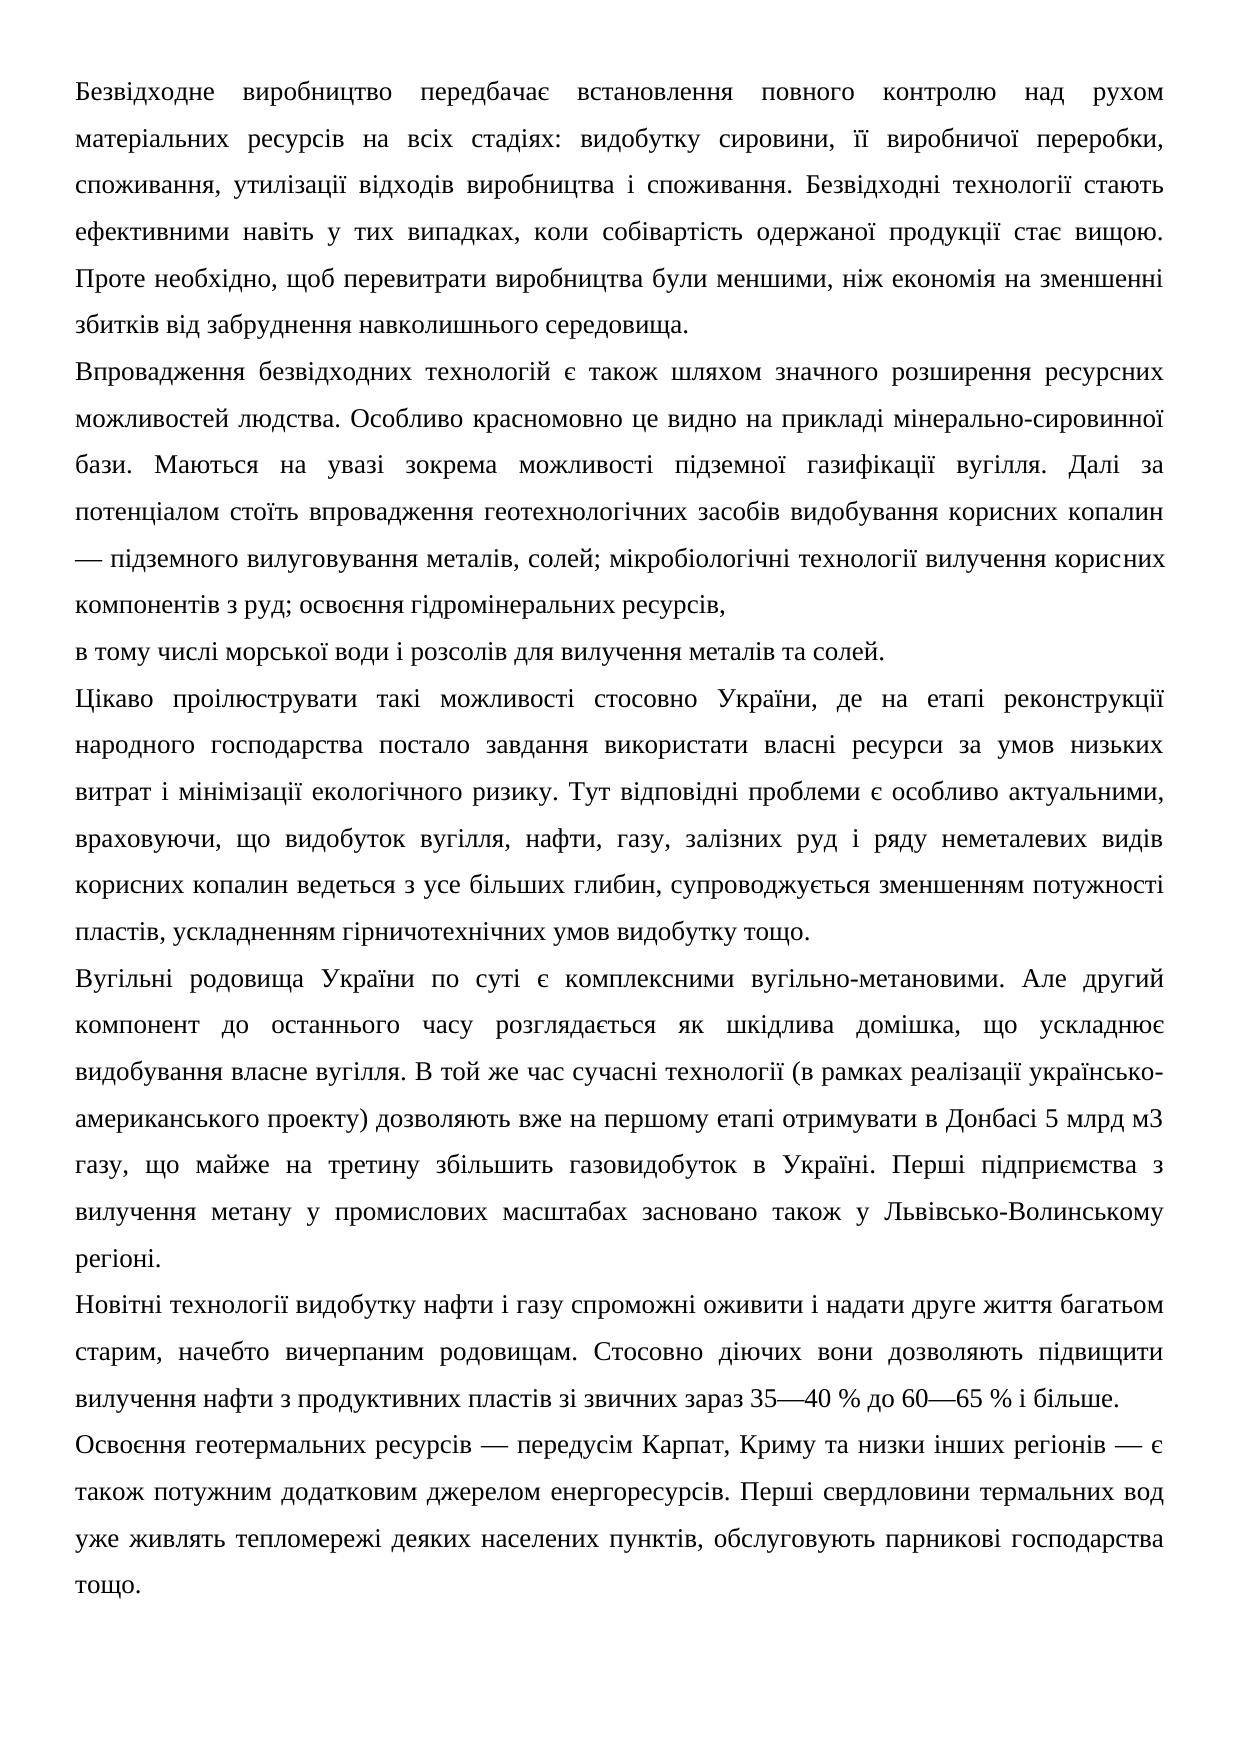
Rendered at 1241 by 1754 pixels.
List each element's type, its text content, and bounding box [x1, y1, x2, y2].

text Цікаво проілюструвати такі можливості стосовно України, де на етапі реконструкції народного господарства постало завдання використати власні ресурси за умов низьких витрат і мінімізації екологічного ризику. Тут відповідні проблеми є особливо актуальними, враховуючи, що видобуток вугілля, нафти, газу, залізних руд і ряду неметалевих видів корисних копалин ведеться з усе більших глибин, супроводжується зменшенням потужності пластів, ускладненням гірничотехнічних умов видобутку тощо. [75, 682, 1165, 946]
text в тому числі морської води і розсолів для вилучення металів та солей. [75, 635, 1165, 666]
text Впровадження безвідходних технологій є також шляхом значного розширення ресурсних можливостей людства. Особливо красномовно це видно на прикладі мінерально-сировинної бази. Маються на увазі зокрема можливості підземної газифікації вугілля. Далі за потенціалом стоїть впровадження геотехнологічних засобів видобування корисних копалин — підземного вилуговування металів, солей; мікробіологічні технології вилучення корис­них компонентів з руд; освоєння гідромінеральних ресурсів, [75, 355, 1165, 619]
text Вугільні родовища України по суті є комплексними вугільно-метановими. Але другий компонент до останнього часу розглядається як шкідлива домішка, що ускладнює видобування власне вугілля. В той же час сучасні технології (в рамках реалізації українсько-американського проекту) дозволяють вже на першому етапі отримувати в Донбасі 5 млрд м3 газу, що майже на третину збільшить газовидобуток в Україні. Перші підприємства з вилучення метану у промислових масштабах засновано також у Львівсько-Волинському регіоні. [75, 962, 1165, 1273]
text Безвідходне виробництво передбачає встановлення повного контролю над рухом матеріальних ресурсів на всіх стадіях: видобутку сировини, її виробничої переробки, споживання, утилізації відходів виробництва і споживання. Безвідходні технології стають ефективними навіть у тих випадках, коли собівартість одержаної продукції стає вищою. Проте необхідно, щоб перевитрати виробництва були меншими, ніж економія на зменшенні збитків від забруднення навколишнього середовища. [75, 75, 1165, 339]
text Освоєння геотермальних ресурсів — передусім Карпат, Криму та низки інших регіонів — є також потужним додатковим джерелом енергоресурсів. Перші свердловини термальних вод уже жив­лять тепломережі деяких населених пунктів, обслуговують парникові господарства тощо. [75, 1428, 1165, 1599]
text Новітні технології видобутку нафти і газу спроможні оживити і надати друге життя багатьом старим, начебто вичерпаним родовищам. Стосовно діючих вони дозволяють підвищити вилучення нафти з продуктивних пластів зі звичних зараз 35—40 % до 60—65 % і більше. [75, 1288, 1165, 1413]
